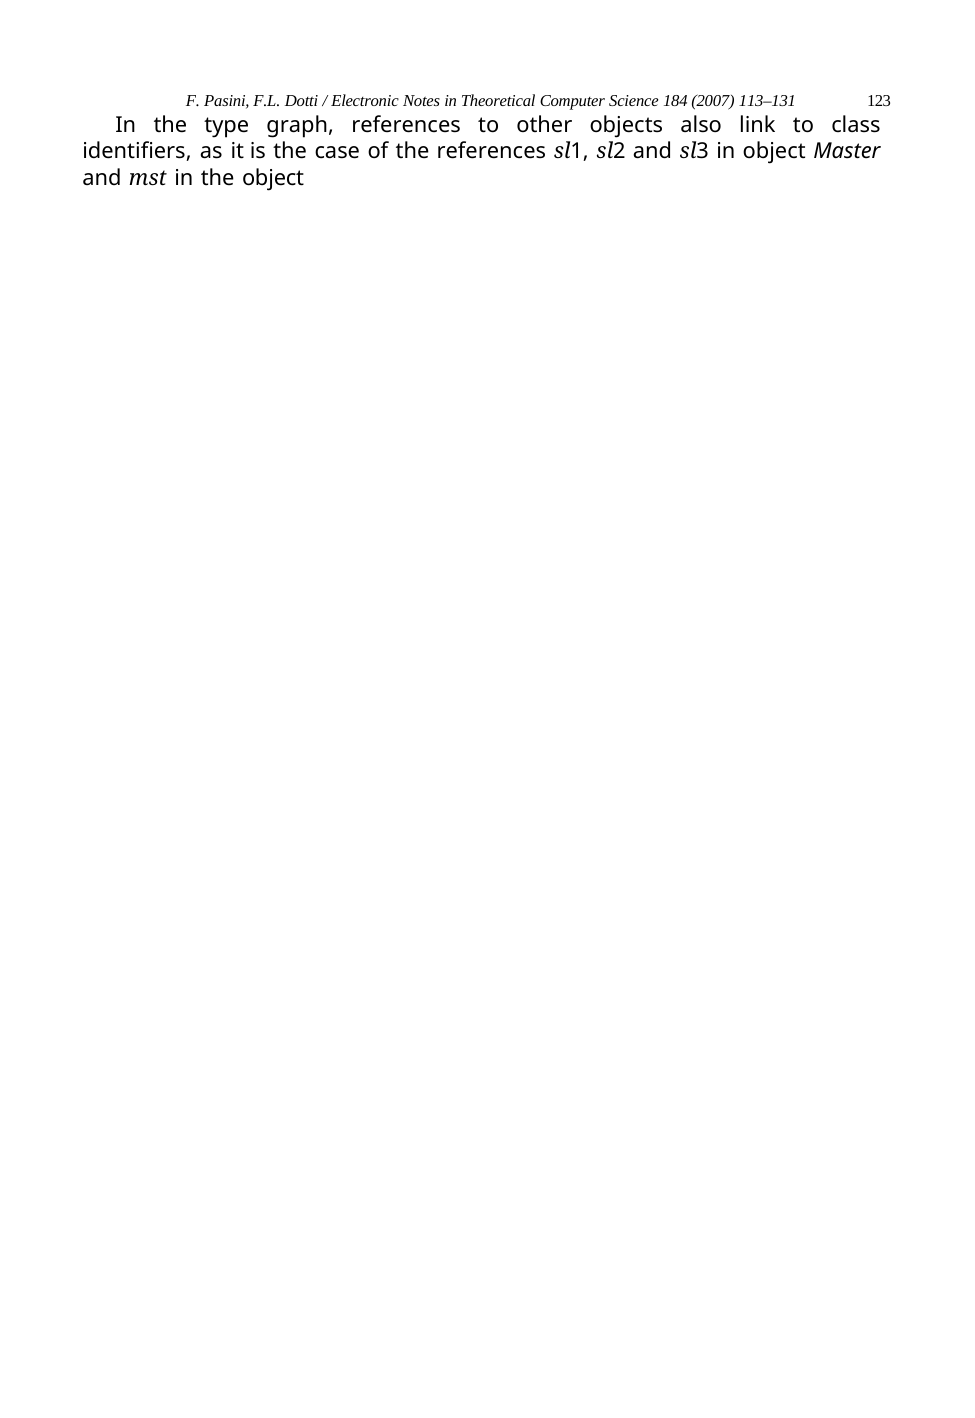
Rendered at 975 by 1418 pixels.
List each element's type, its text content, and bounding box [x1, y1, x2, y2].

text In the type graph, references to other objects also link to class identifiers, as it is the case of the references sl1, sl2 and sl3 in object Master and mst in the object [82, 110, 881, 192]
